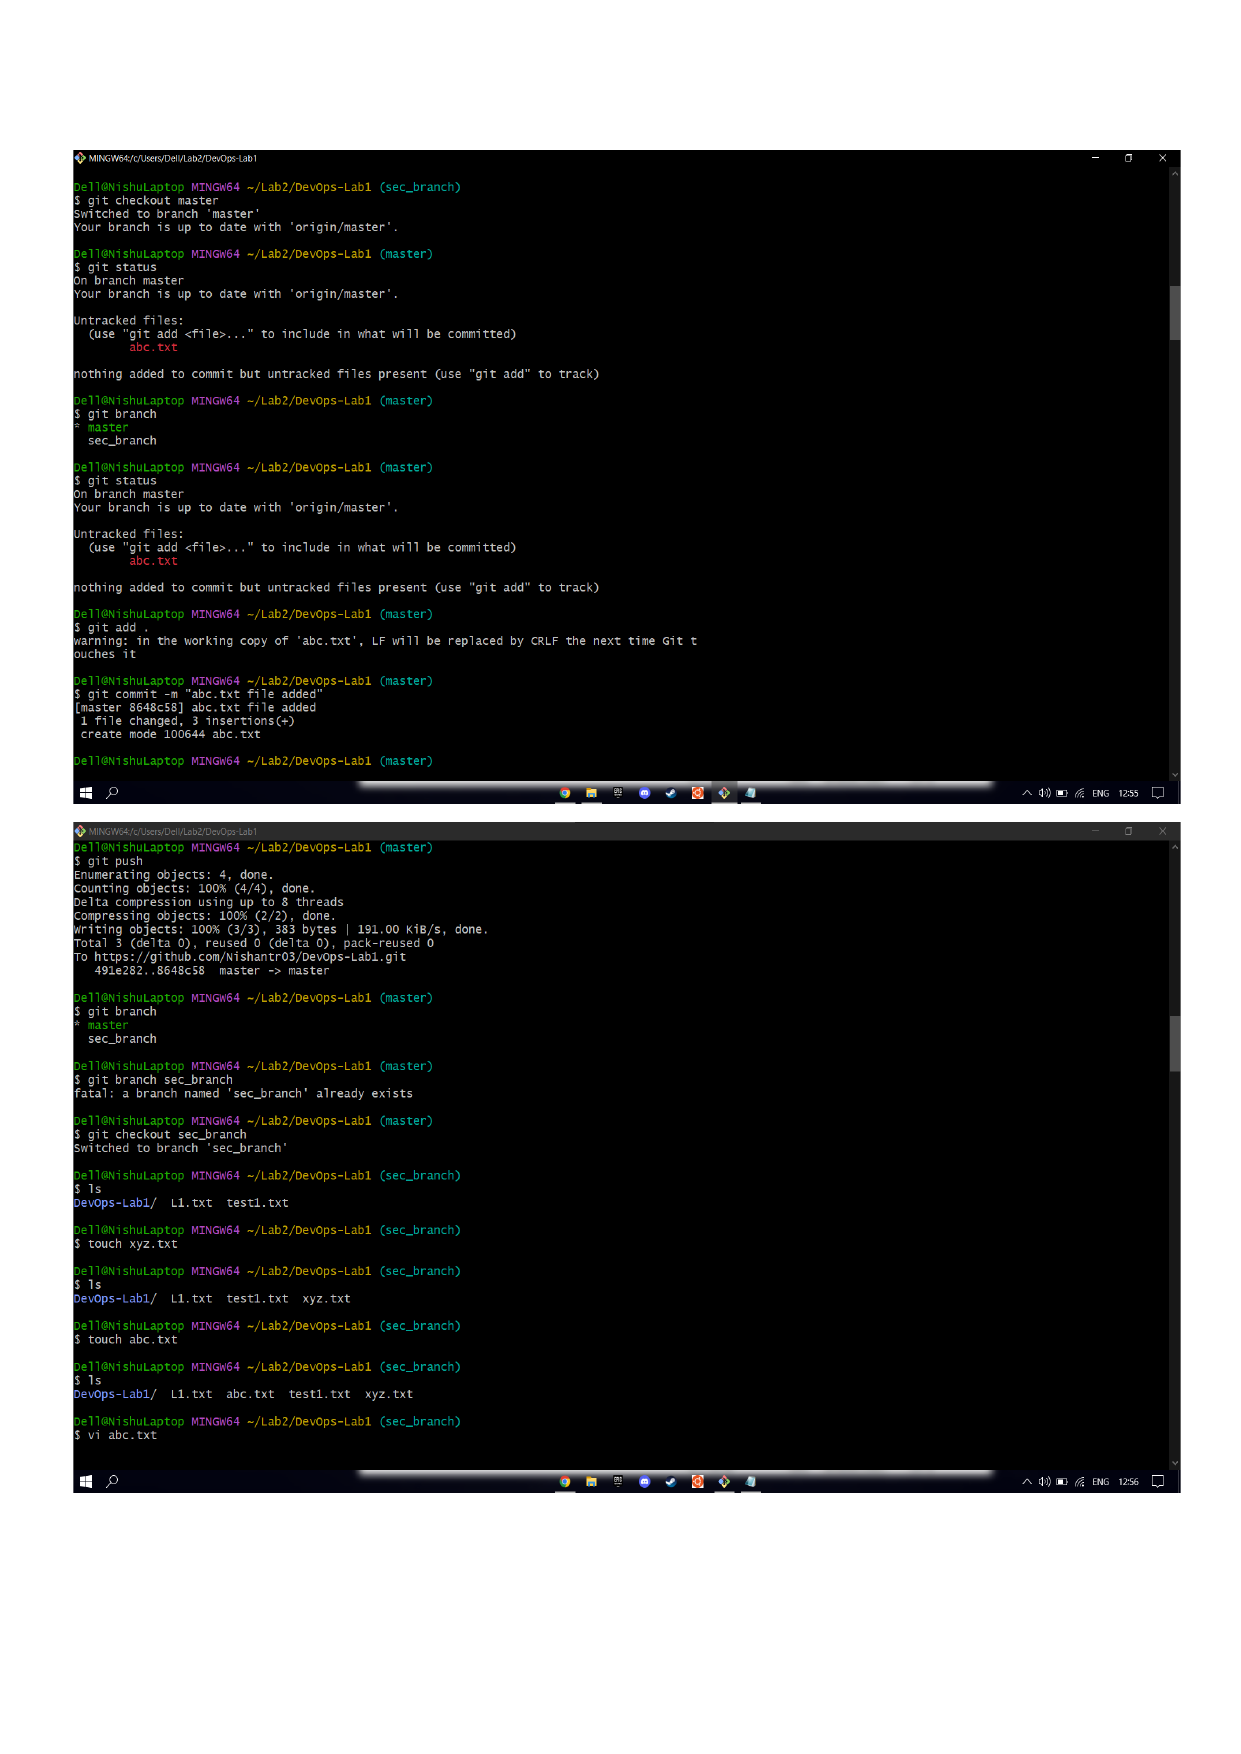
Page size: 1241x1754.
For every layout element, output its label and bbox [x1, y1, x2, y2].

picture [73, 822, 1181, 1493]
picture [73, 150, 1181, 804]
